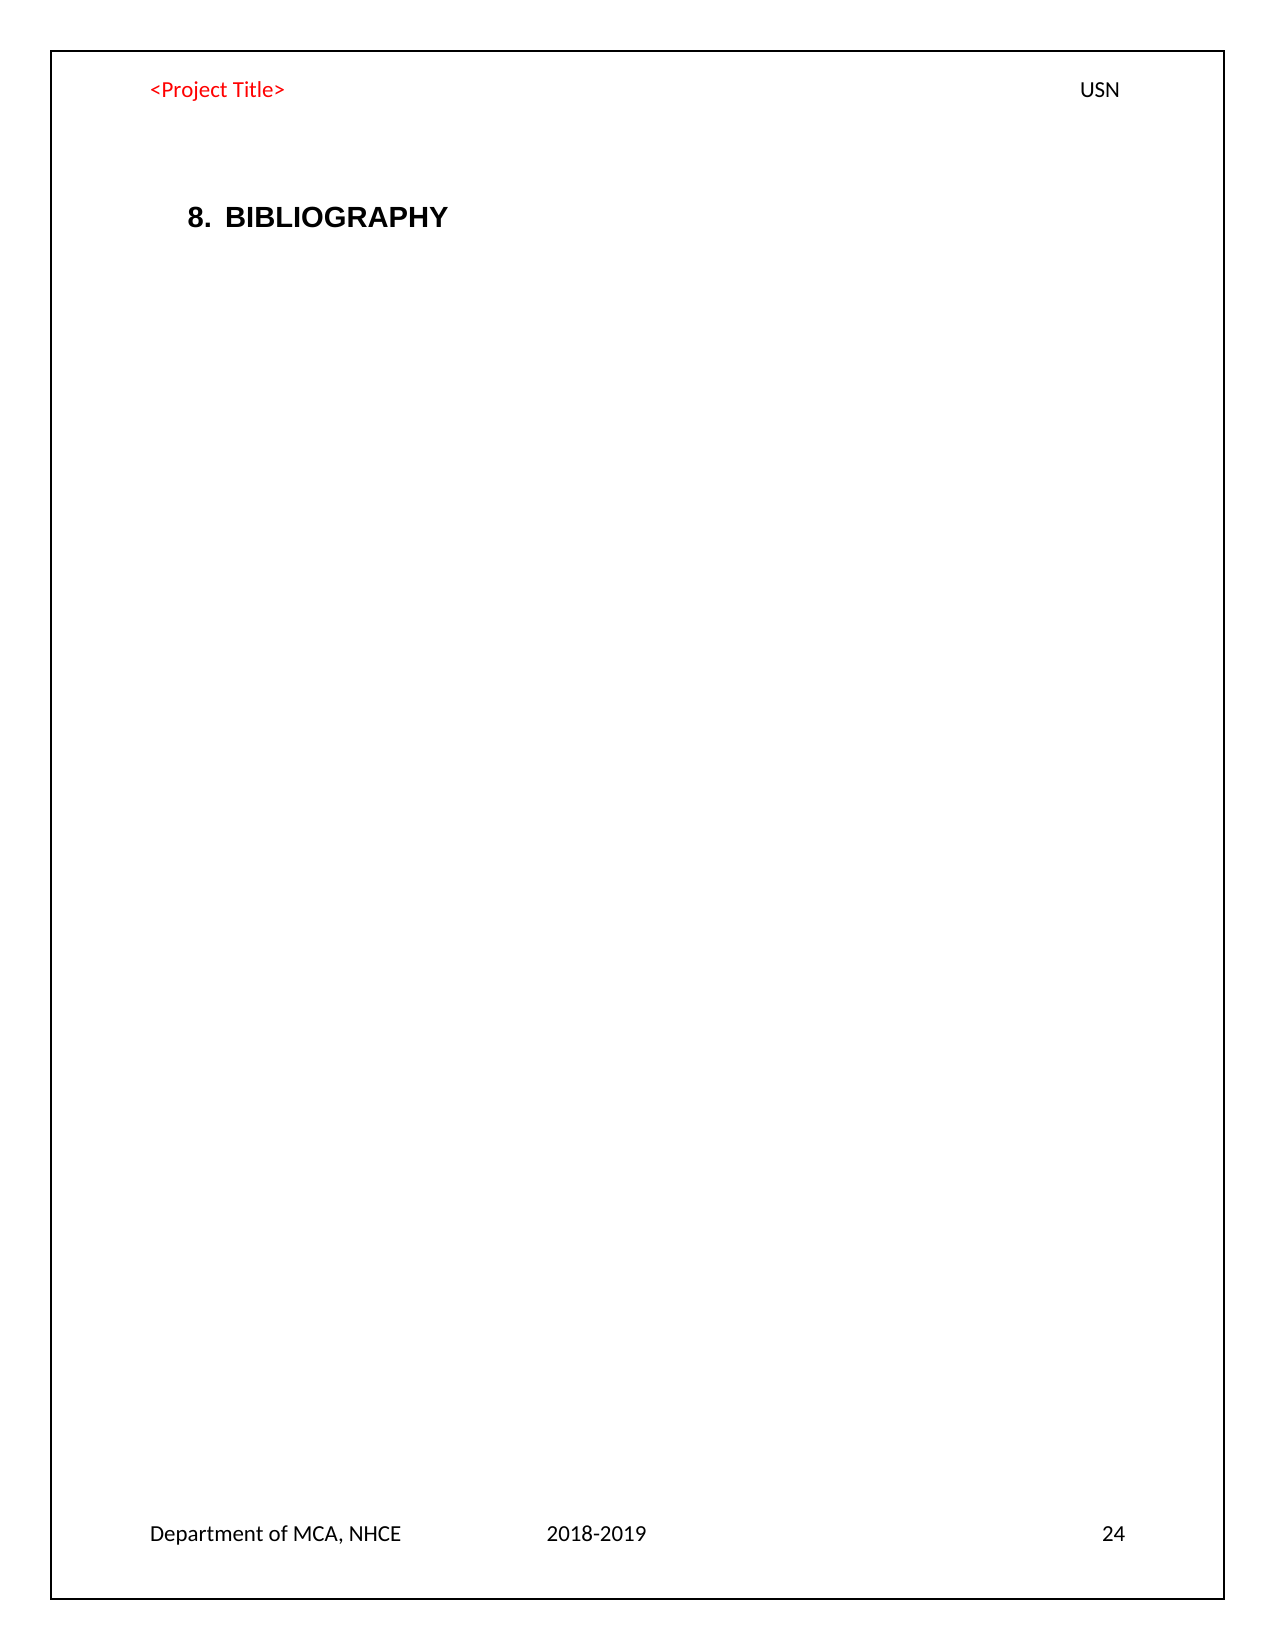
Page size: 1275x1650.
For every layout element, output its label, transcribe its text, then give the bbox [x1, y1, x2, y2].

list BIBLIOGRAPHY [187, 200, 1125, 234]
